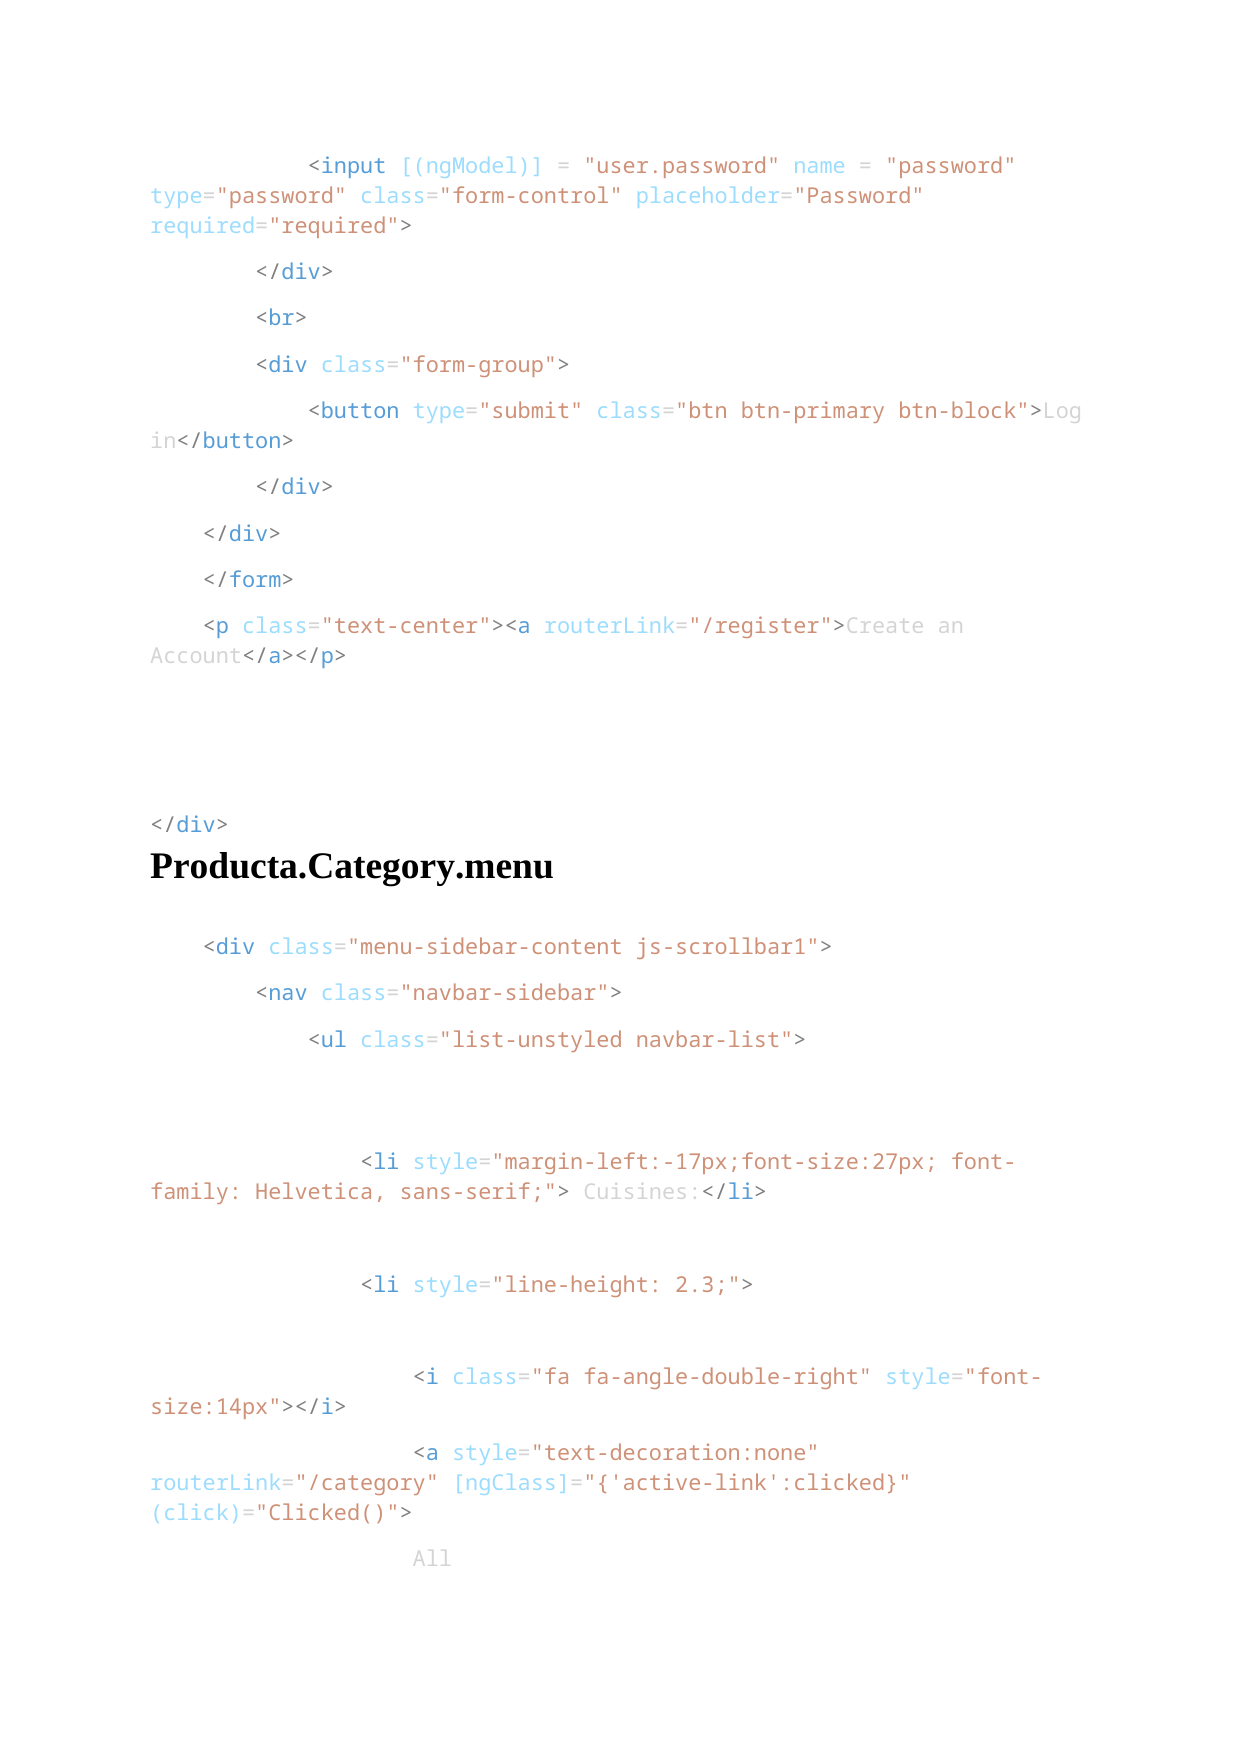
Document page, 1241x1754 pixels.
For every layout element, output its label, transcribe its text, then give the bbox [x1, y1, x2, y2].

text All [150, 1543, 1090, 1572]
text </div> [150, 808, 1090, 838]
text <ul class="list-unstyled navbar-list"> [150, 1023, 1090, 1053]
text <nav class="navbar-sidebar"> [150, 977, 1090, 1007]
text </div> [150, 517, 1090, 547]
text </div> [150, 471, 1090, 501]
text Producta.Category.menu [150, 855, 1090, 914]
text </form> [150, 563, 1090, 593]
text </div> [150, 256, 1090, 285]
text <i class="fa fa-angle-double-right" style="font-size:14px"></i> [150, 1361, 1090, 1420]
text <a style="text-decoration:none" routerLink="/category" [ngClass]="{'active-link':clicked}" (click)="Clicked()"> [150, 1437, 1090, 1526]
text <li style="margin-left:-17px;font-size:27px; font-family: Helvetica, sans-serif;"> Cuisines:</li> [150, 1146, 1090, 1205]
text <div class="form-group"> [150, 348, 1090, 378]
text <li style="line-height: 2.3;"> [150, 1268, 1090, 1298]
text <p class="text-center"><a routerLink="/register">Create an Account</a></p> [150, 610, 1090, 669]
text <br> [150, 302, 1090, 332]
text <div class="menu-sidebar-content js-scrollbar1"> [150, 931, 1090, 960]
text <button type="submit" class="btn btn-primary btn-block">Log in</button> [150, 395, 1090, 454]
text <input [(ngModel)] = "user.password" name = "password" type="password" class="form-control" placeholder="Password" required="required"> [150, 150, 1090, 239]
